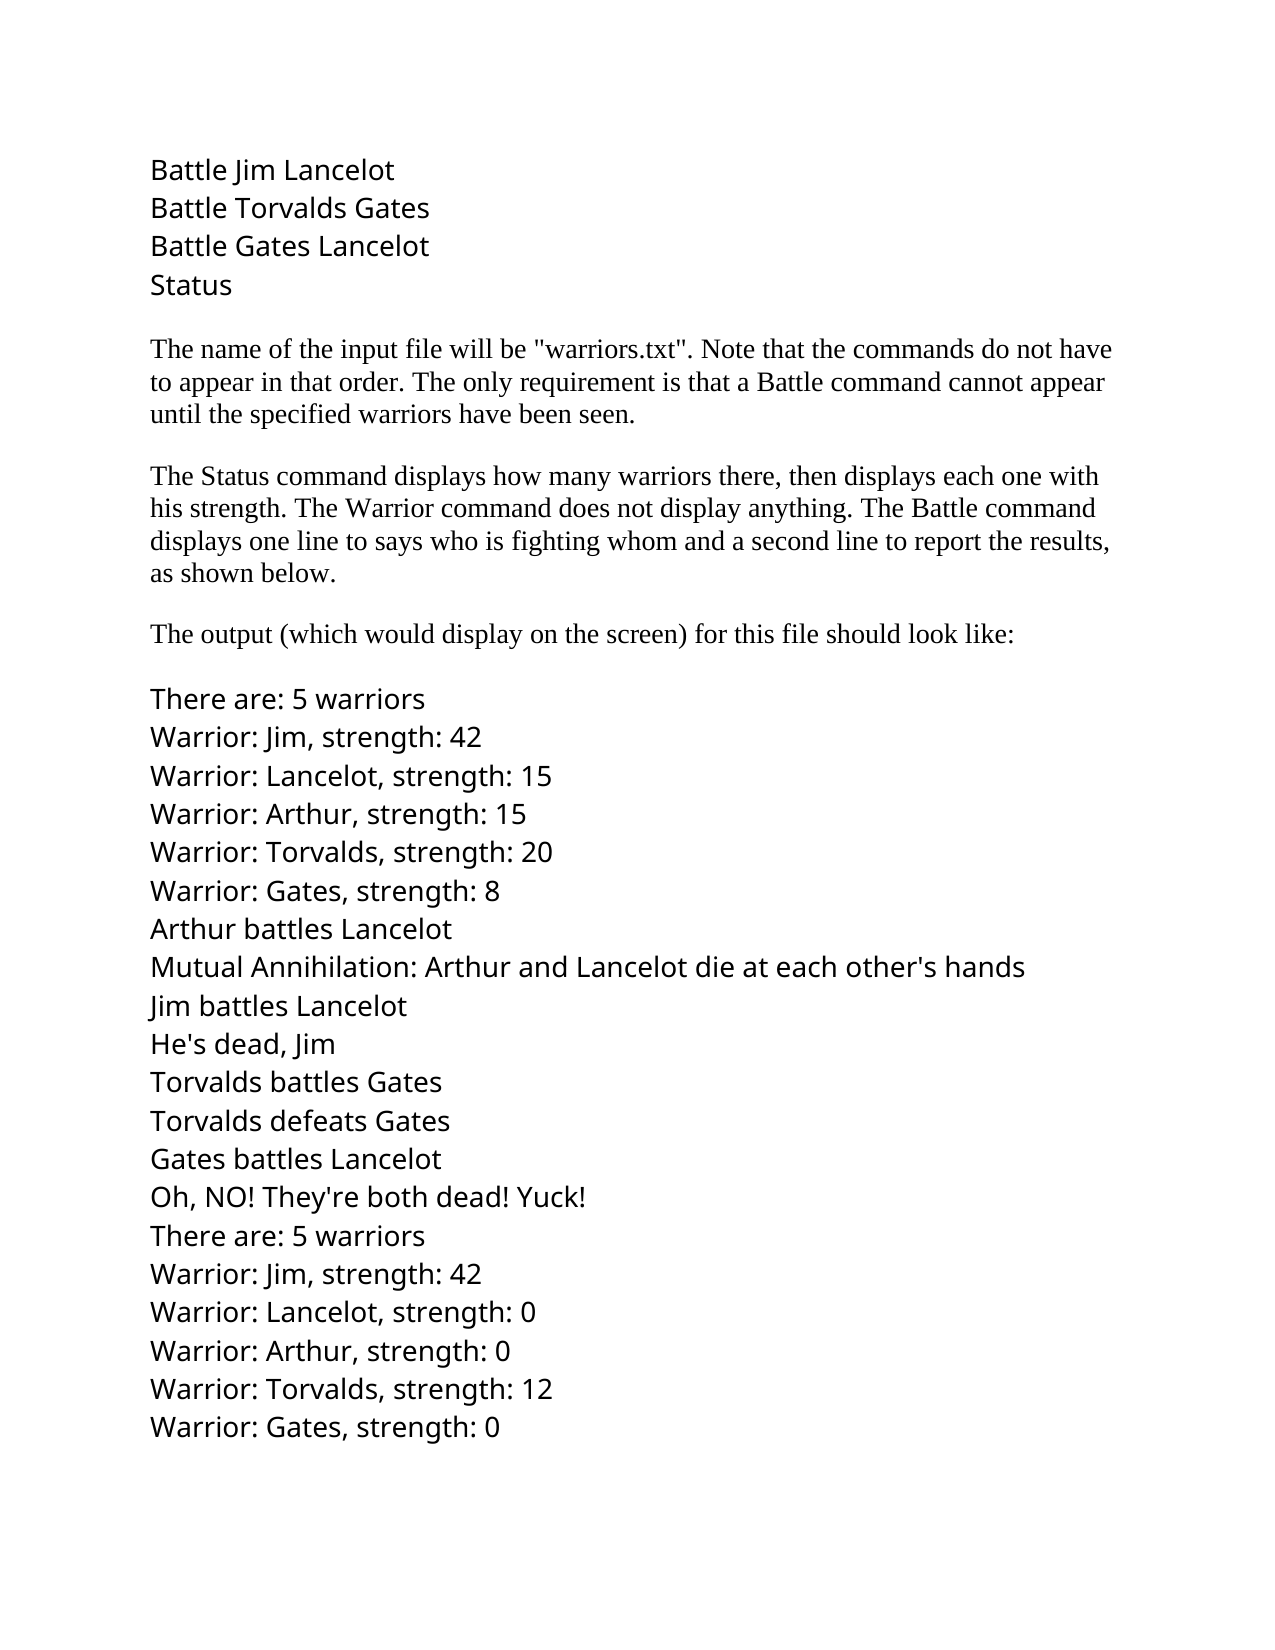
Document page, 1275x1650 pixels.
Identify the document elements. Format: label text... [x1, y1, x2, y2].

text The name of the input file will be "warriors.txt". Note that the commands do not have to appear in that order. The only requirement is that a Battle command cannot appear until the specified warriors have been seen. [150, 332, 1125, 430]
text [150, 150, 1125, 303]
text There are: 5 warriors Warrior: Jim, strength: 42 Warrior: Lancelot, strength: 15 Warrior: Arthur, strength: 15 Warrior: Torvalds, strength: 20 Warrior: Gates, strength: 8 Arthur battles Lancelot Mutual Annihilation: Arthur and Lancelot die at each other's hands Jim battles Lancelot He's dead, Jim Torvalds battles Gates Torvalds defeats Gates Gates battles Lancelot Oh, NO! They're both dead! Yuck! There are: 5 warriors Warrior: Jim, strength: 42 Warrior: Lancelot, strength: 0 Warrior: Arthur, strength: 0 Warrior: Torvalds, strength: 12 Warrior: Gates, strength: 0 [150, 679, 1125, 1446]
text The Status command displays how many warriors there, then displays each one with his strength. The Warrior command does not display anything. The Battle command displays one line to says who is fighting whom and a second line to report the results, as shown below. [150, 459, 1125, 588]
text The output (which would display on the screen) for this file should look like: [150, 618, 1125, 650]
